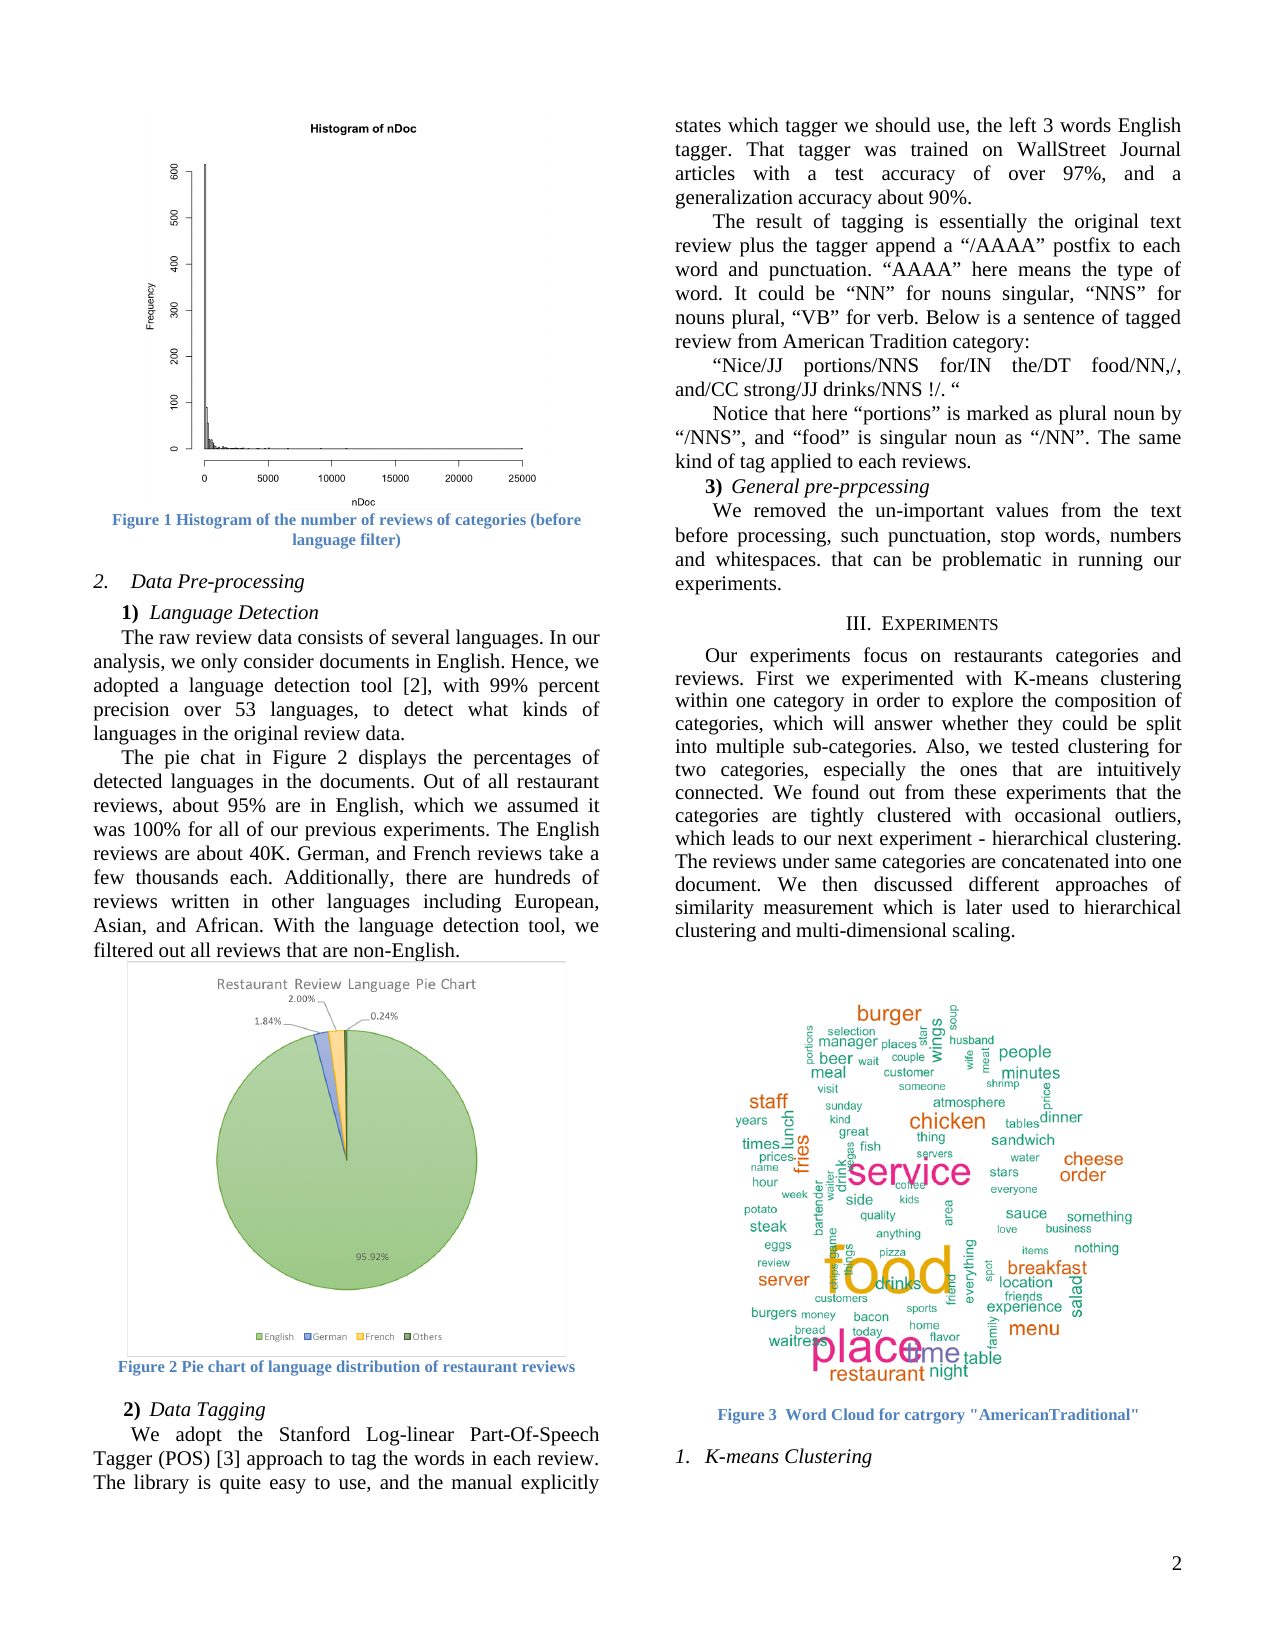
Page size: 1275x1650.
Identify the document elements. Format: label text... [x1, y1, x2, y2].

text We removed the un-important values from the text before processing, such punctuation, stop words, numbers and whitespaces. that can be problematic in running our experiments. [675, 498, 1182, 595]
picture [127, 961, 567, 1357]
subtitle Data Pre-processing [93, 569, 600, 593]
picture [145, 112, 548, 511]
text “Nice/JJ portions/NNS for/IN the/DT food/NN,/, and/CC strong/JJ drinks/NNS !/. “ [675, 353, 1182, 401]
subtitle K-means Clustering [675, 1444, 1182, 1468]
subtitle Experiments [675, 611, 1182, 635]
text We adopt the Stanford Log-linear Part-Of-Speech Tagger (POS) [3] approach to tag the words in each review. The library is quite easy to use, and the manual explicitly states which tagger we should use, the left 3 words English tagger. That tagger was trained on WallStreet Journal articles with a test accuracy of over 97%, and a generalization accuracy about 90%. [93, 1422, 600, 1494]
text Figure 3 Word Cloud for catrgory "AmericanTraditional" [675, 1404, 1182, 1424]
text Figure 2 Pie chart of language distribution of restaurant reviews [93, 1357, 600, 1376]
subtitle General pre-prpcessing [675, 473, 1182, 498]
text The result of tagging is essentially the original text review plus the tagger append a “/AAAA” postfix to each word and punctuation. “AAAA” here means the type of word. It could be “NN” for nouns singular, “NNS” for nouns plural, “VB” for verb. Below is a sentence of tagged review from American Tradition category: [675, 209, 1182, 353]
text The pie chat in Figure 2 displays the percentages of detected languages in the documents. Out of all restaurant reviews, about 95% are in English, which we assumed it was 100% for all of our previous experiments. The English reviews are about 40K. German, and French reviews take a few thousands each. Additionally, there are hundreds of reviews written in other languages including European, Asian, and African. With the language detection tool, we filtered out all reviews that are non-English. [93, 745, 600, 962]
text Figure 1 Histogram of the number of reviews of categories (before language filter) [93, 510, 600, 548]
picture [704, 978, 1153, 1405]
subtitle Language Detection [93, 600, 600, 625]
subtitle Data Tagging [93, 1397, 600, 1422]
text We adopt the Stanford Log-linear Part-Of-Speech Tagger (POS) [3] approach to tag the words in each review. The library is quite easy to use, and the manual explicitly states which tagger we should use, the left 3 words English tagger. That tagger was trained on WallStreet Journal articles with a test accuracy of over 97%, and a generalization accuracy about 90%. [675, 112, 1182, 209]
text Notice that here “portions” is marked as plural noun by “/NNS”, and “food” is singular noun as “/NN”. The same kind of tag applied to each reviews. [675, 401, 1182, 473]
text Our experiments focus on restaurants categories and reviews. First we experimented with K-means clustering within one category in order to explore the composition of categories, which will answer whether they could be split into multiple sub-categories. Also, we tested clustering for two categories, especially the ones that are intuitively connected. We found out from these experiments that the categories are tightly clustered with occasional outliers, which leads to our next experiment - hierarchical clustering. The reviews under same categories are concatenated into one document. We then discussed different approaches of similarity measurement which is later used to hierarchical clustering and multi-dimensional scaling. [675, 644, 1182, 942]
text The raw review data consists of several languages. In our analysis, we only consider documents in English. Hence, we adopted a language detection tool [2], with 99% percent precision over 53 languages, to detect what kinds of languages in the original review data. [93, 625, 600, 745]
